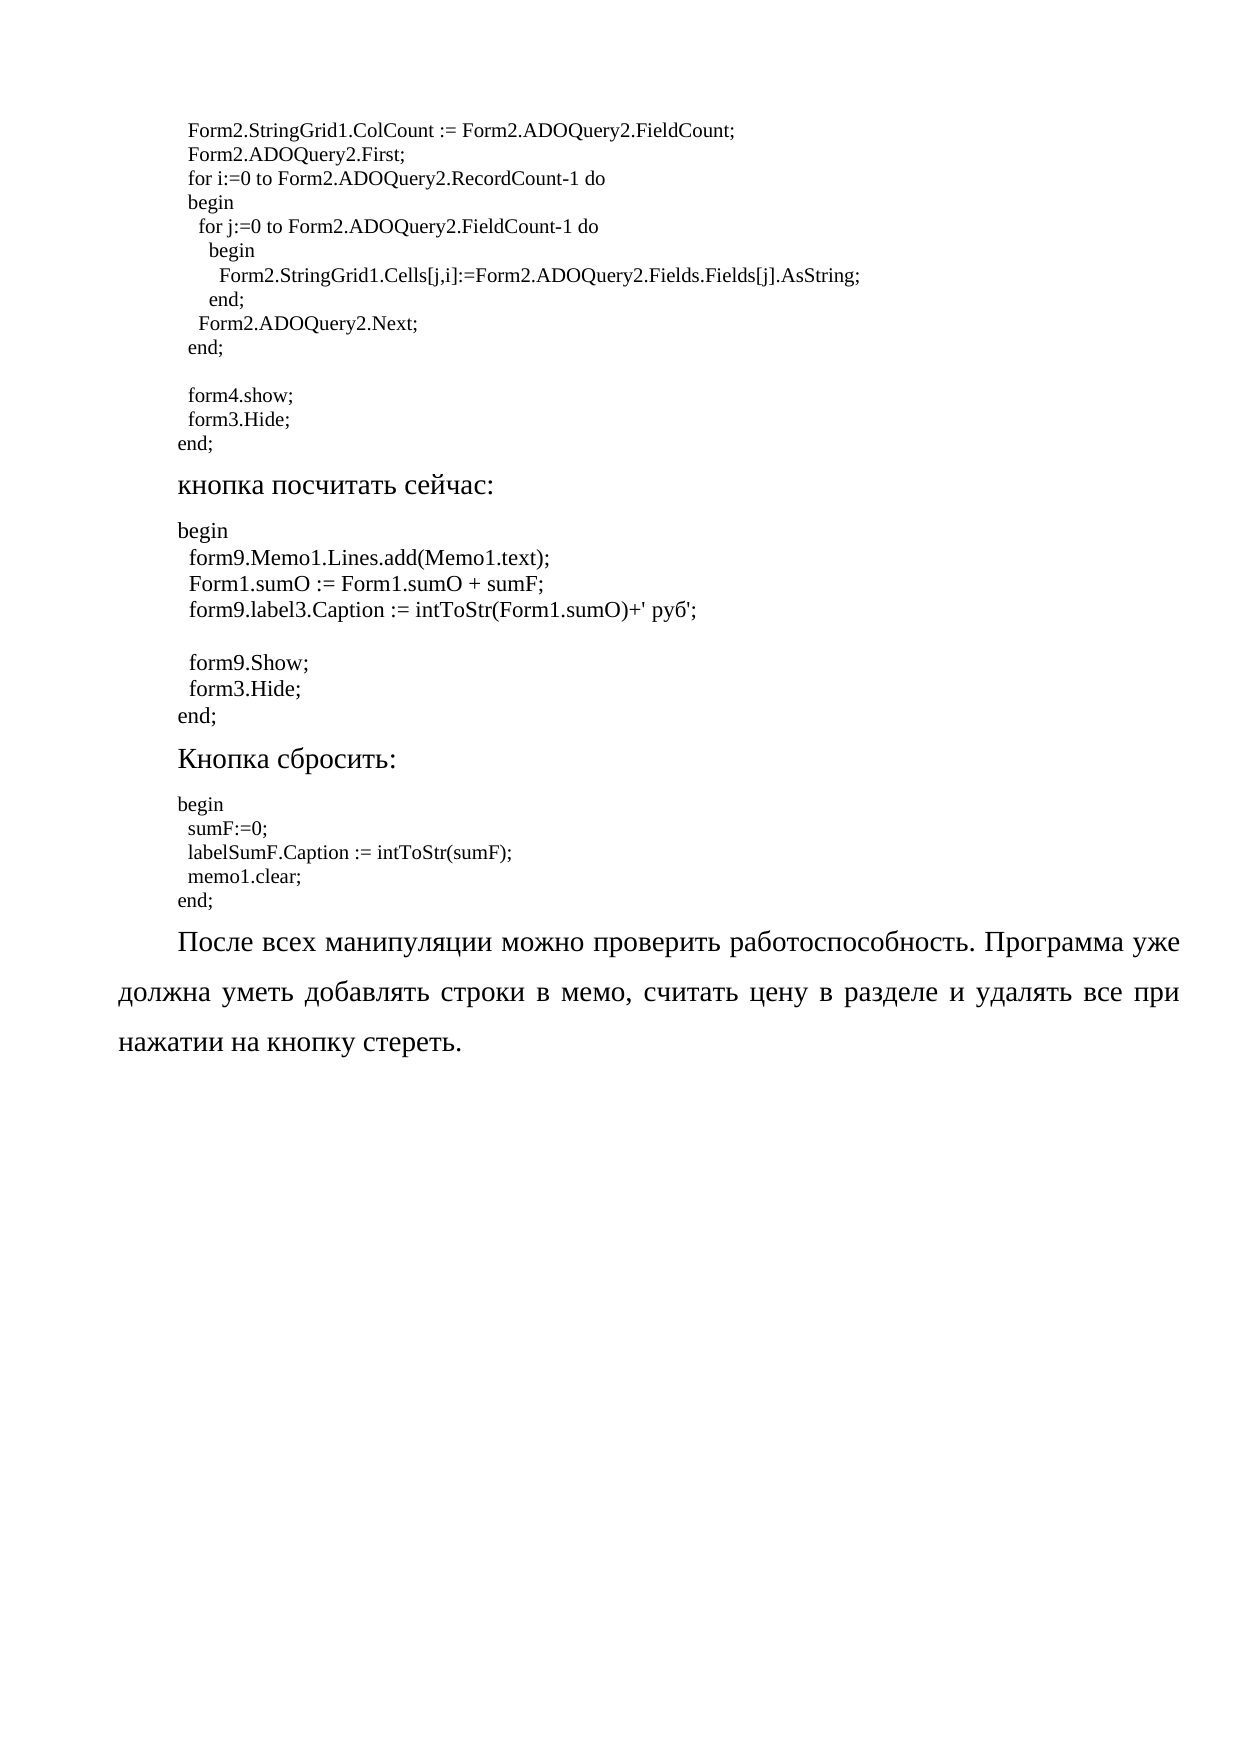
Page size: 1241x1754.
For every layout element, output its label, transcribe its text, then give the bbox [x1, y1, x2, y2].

text form3.Hide; [118, 675, 1181, 702]
text Form2.ADOQuery2.Next; [118, 311, 1181, 335]
text Form2.ADOQuery2.First; [118, 142, 1181, 166]
text end; [118, 287, 1181, 311]
text Кнопка сбросить: [118, 741, 1181, 775]
text begin [118, 238, 1181, 262]
text form9.Show; [118, 649, 1181, 675]
text end; [118, 888, 1181, 912]
text form4.show; [118, 383, 1181, 407]
text for i:=0 to Form2.ADOQuery2.RecordCount-1 do [118, 166, 1181, 190]
text begin [118, 517, 1181, 544]
text memo1.clear; [118, 864, 1181, 888]
text end; [118, 335, 1181, 359]
text begin [118, 792, 1181, 816]
text end; [118, 431, 1181, 455]
text for j:=0 to Form2.ADOQuery2.FieldCount-1 do [118, 214, 1181, 238]
text Form1.sumO := Form1.sumO + sumF; [118, 570, 1181, 596]
text sumF:=0; [118, 816, 1181, 840]
text begin [118, 190, 1181, 214]
text кнопка посчитать сейчас: [118, 467, 1181, 501]
text Form2.StringGrid1.ColCount := Form2.ADOQuery2.FieldCount; [118, 118, 1181, 142]
text labelSumF.Caption := intToStr(sumF); [118, 840, 1181, 864]
text end; [118, 702, 1181, 728]
text form3.Hide; [118, 407, 1181, 431]
text form9.Memo1.Lines.add(Memo1.text); [118, 544, 1181, 570]
text Form2.StringGrid1.Cells[j,i]:=Form2.ADOQuery2.Fields.Fields[j].AsString; [118, 262, 1181, 287]
text После всех манипуляции можно проверить работоспособность. Программа уже должна уметь добавлять строки в мемо, считать цену в разделе и удалять все при нажатии на кнопку стереть. [118, 924, 1181, 1058]
text form9.label3.Caption := intToStr(Form1.sumO)+' руб'; [118, 596, 1181, 623]
